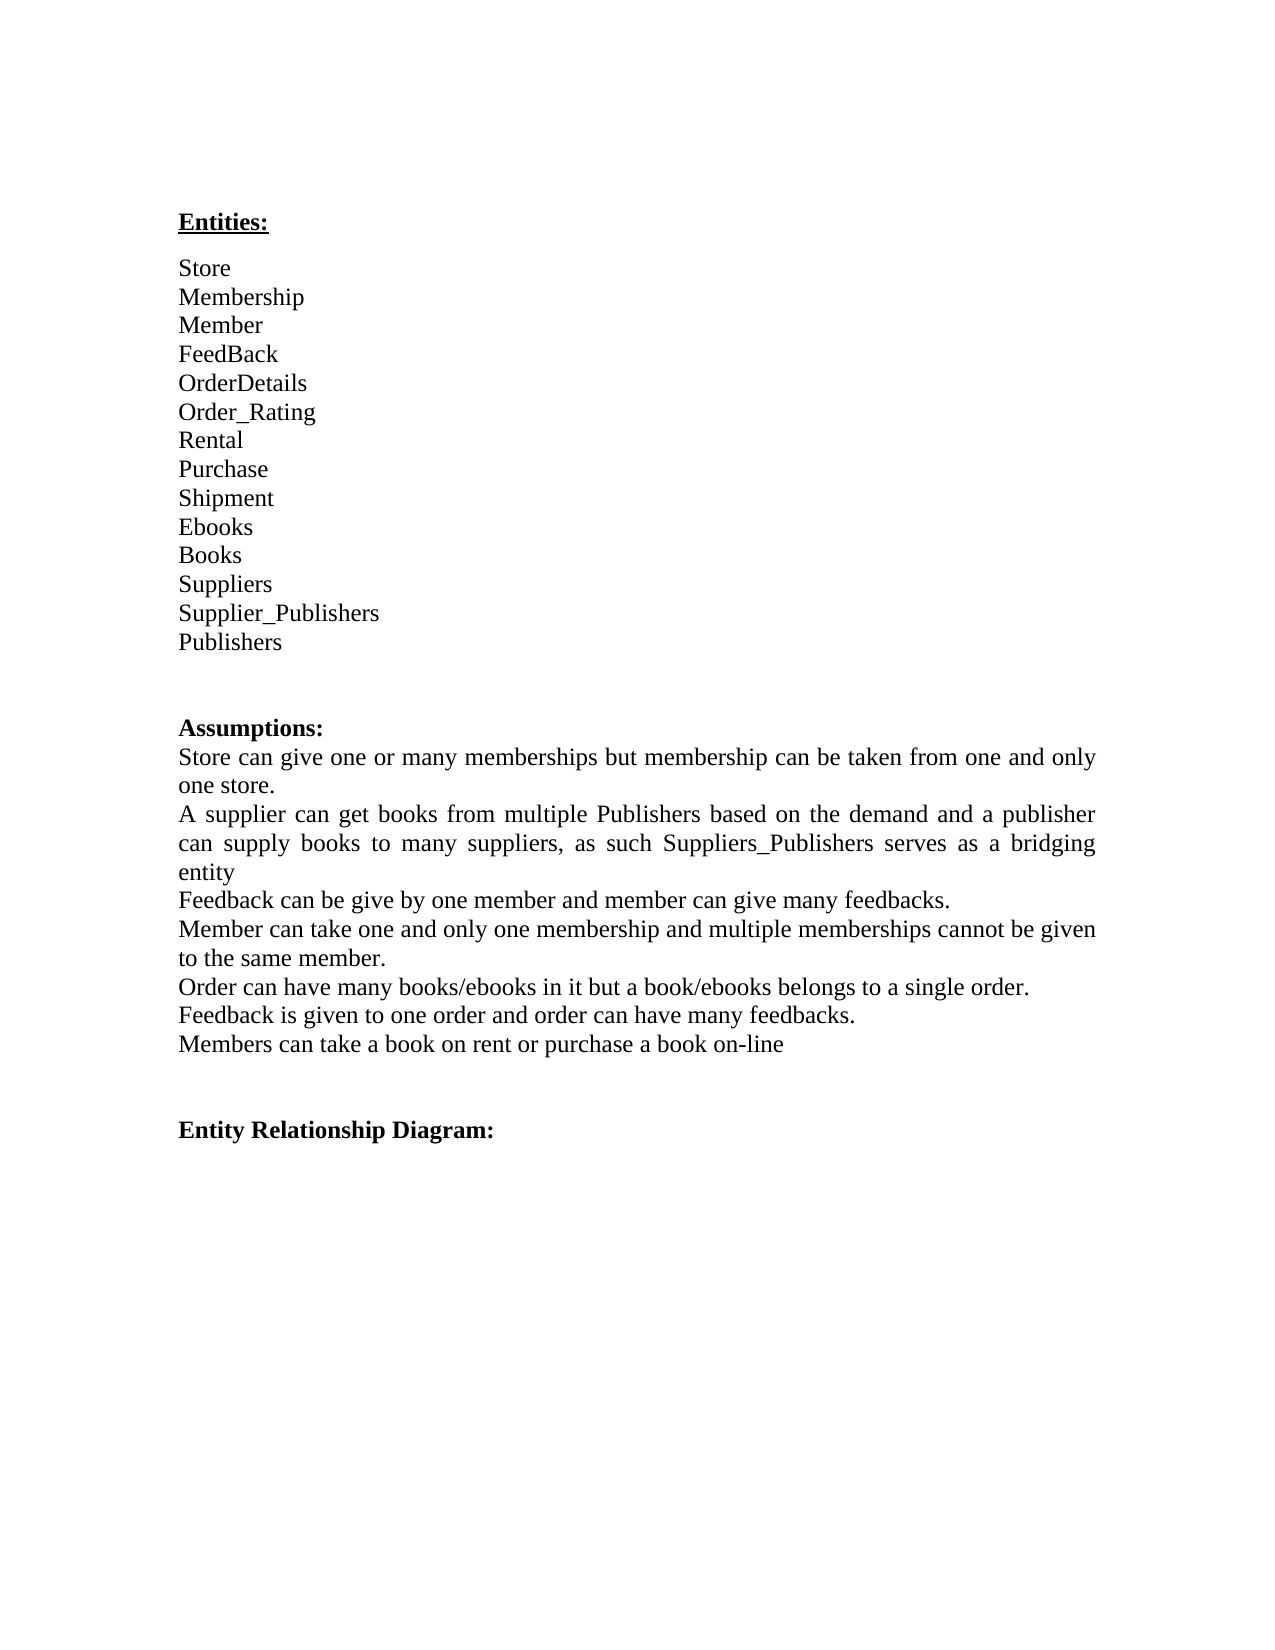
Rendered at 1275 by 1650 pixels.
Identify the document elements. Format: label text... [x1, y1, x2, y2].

text Membership [178, 282, 1097, 310]
text Store [178, 253, 1097, 282]
text Supplier_Publishers [178, 598, 1097, 627]
text Member can take one and only one membership and multiple memberships cannot be given to the same member. [178, 914, 1097, 972]
text Shipment [178, 483, 1097, 512]
text OrderDetails [178, 368, 1097, 397]
text Feedback can be give by one member and member can give many feedbacks. [178, 885, 1097, 914]
text Store can give one or many memberships but membership can be taken from one and only one store. [178, 742, 1097, 799]
text Assumptions: [178, 713, 1097, 742]
text Publishers [178, 627, 1097, 655]
text Rental [178, 425, 1097, 454]
text Order can have many books/ebooks in it but a book/ebooks belongs to a single order. [178, 972, 1097, 1000]
text Purchase [178, 454, 1097, 483]
text Feedback is given to one order and order can have many feedbacks. [178, 1000, 1097, 1029]
text Member [178, 310, 1097, 339]
text Order_Rating [178, 397, 1097, 425]
text Entity Relationship Diagram: [178, 1115, 1097, 1144]
text Books [178, 540, 1097, 569]
text FeedBack [178, 339, 1097, 368]
text A supplier can get books from multiple Publishers based on the demand and a publisher can supply books to many suppliers, as such Suppliers_Publishers serves as a bridging entity [178, 799, 1097, 885]
text Ebooks [178, 512, 1097, 540]
text Members can take a book on rent or purchase a book on-line [178, 1029, 1097, 1058]
text Entities: [178, 207, 1097, 236]
text Suppliers [178, 569, 1097, 598]
